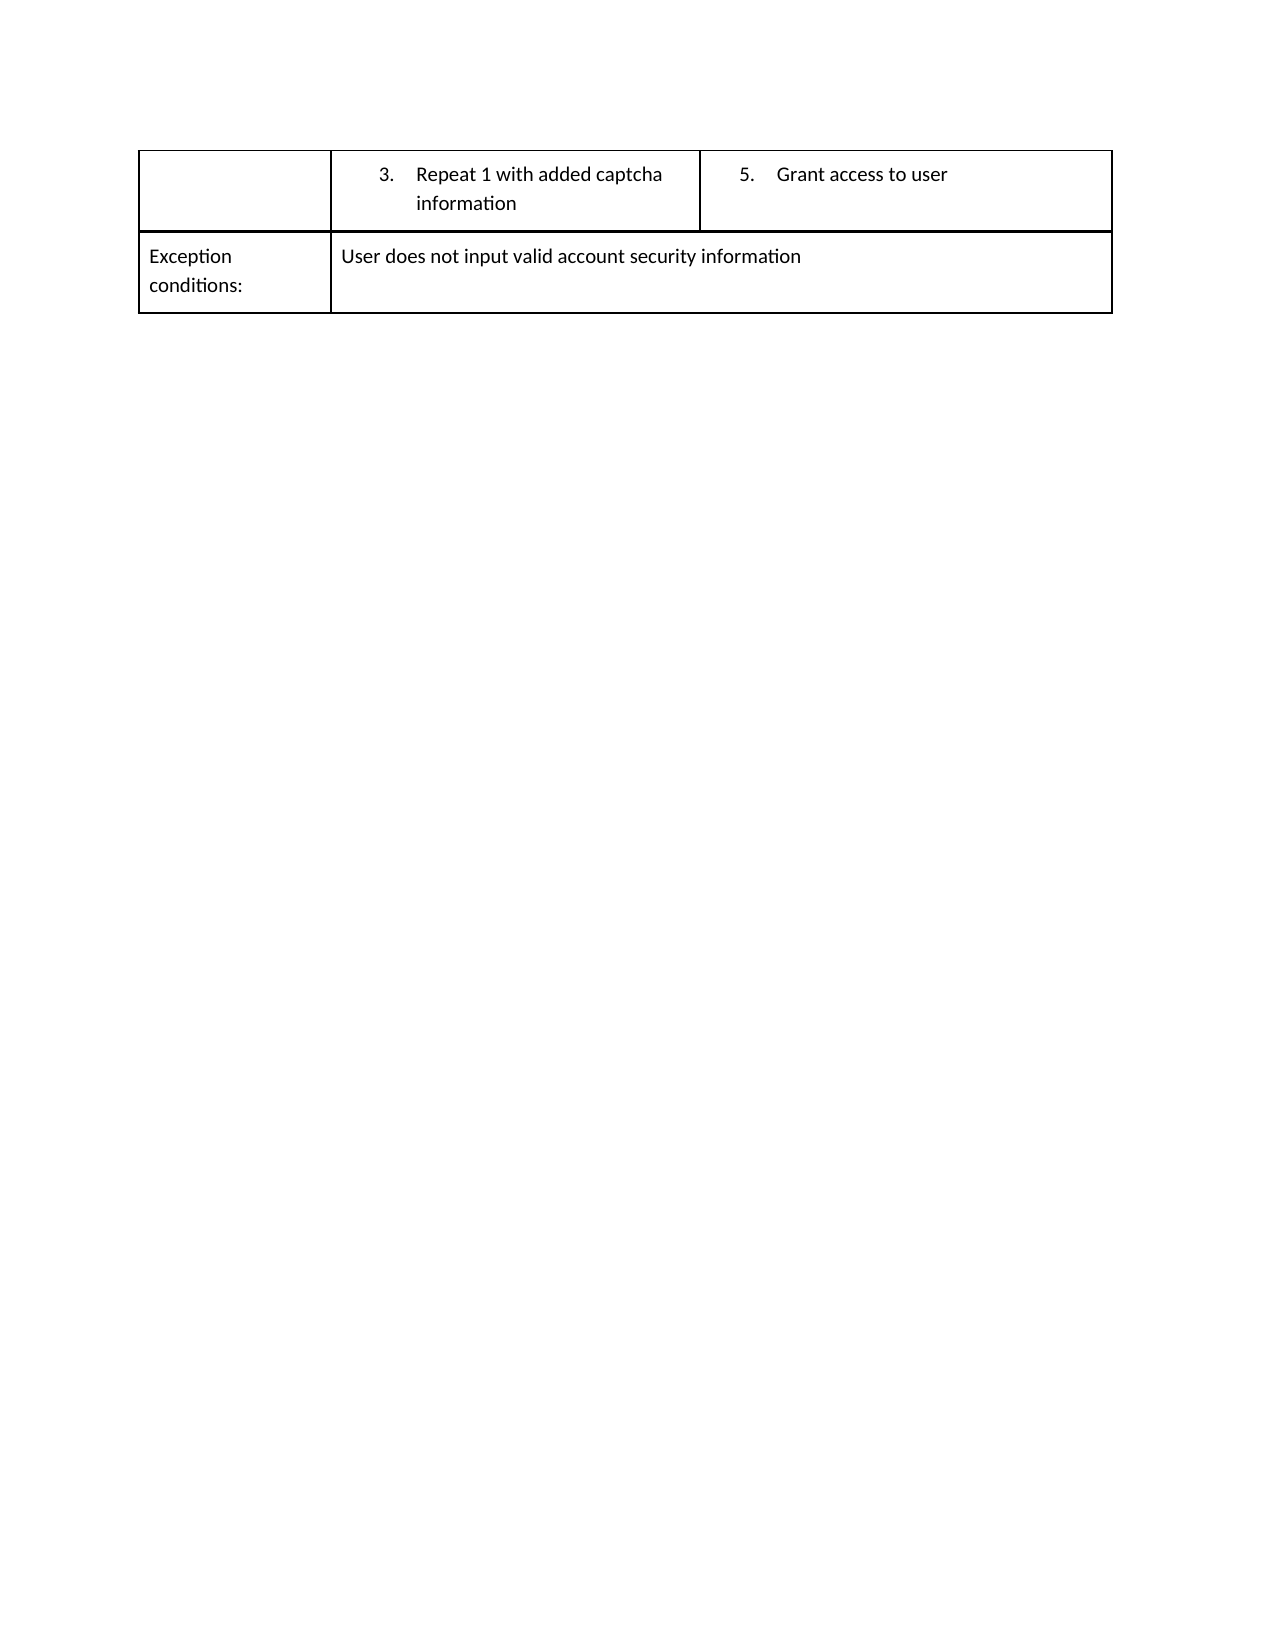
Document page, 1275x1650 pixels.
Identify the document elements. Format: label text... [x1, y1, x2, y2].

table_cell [701, 151, 1111, 230]
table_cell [140, 151, 330, 230]
table_cell Exception conditions: [140, 233, 330, 312]
table_cell User does not input valid account security information [332, 233, 1111, 312]
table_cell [332, 151, 699, 230]
